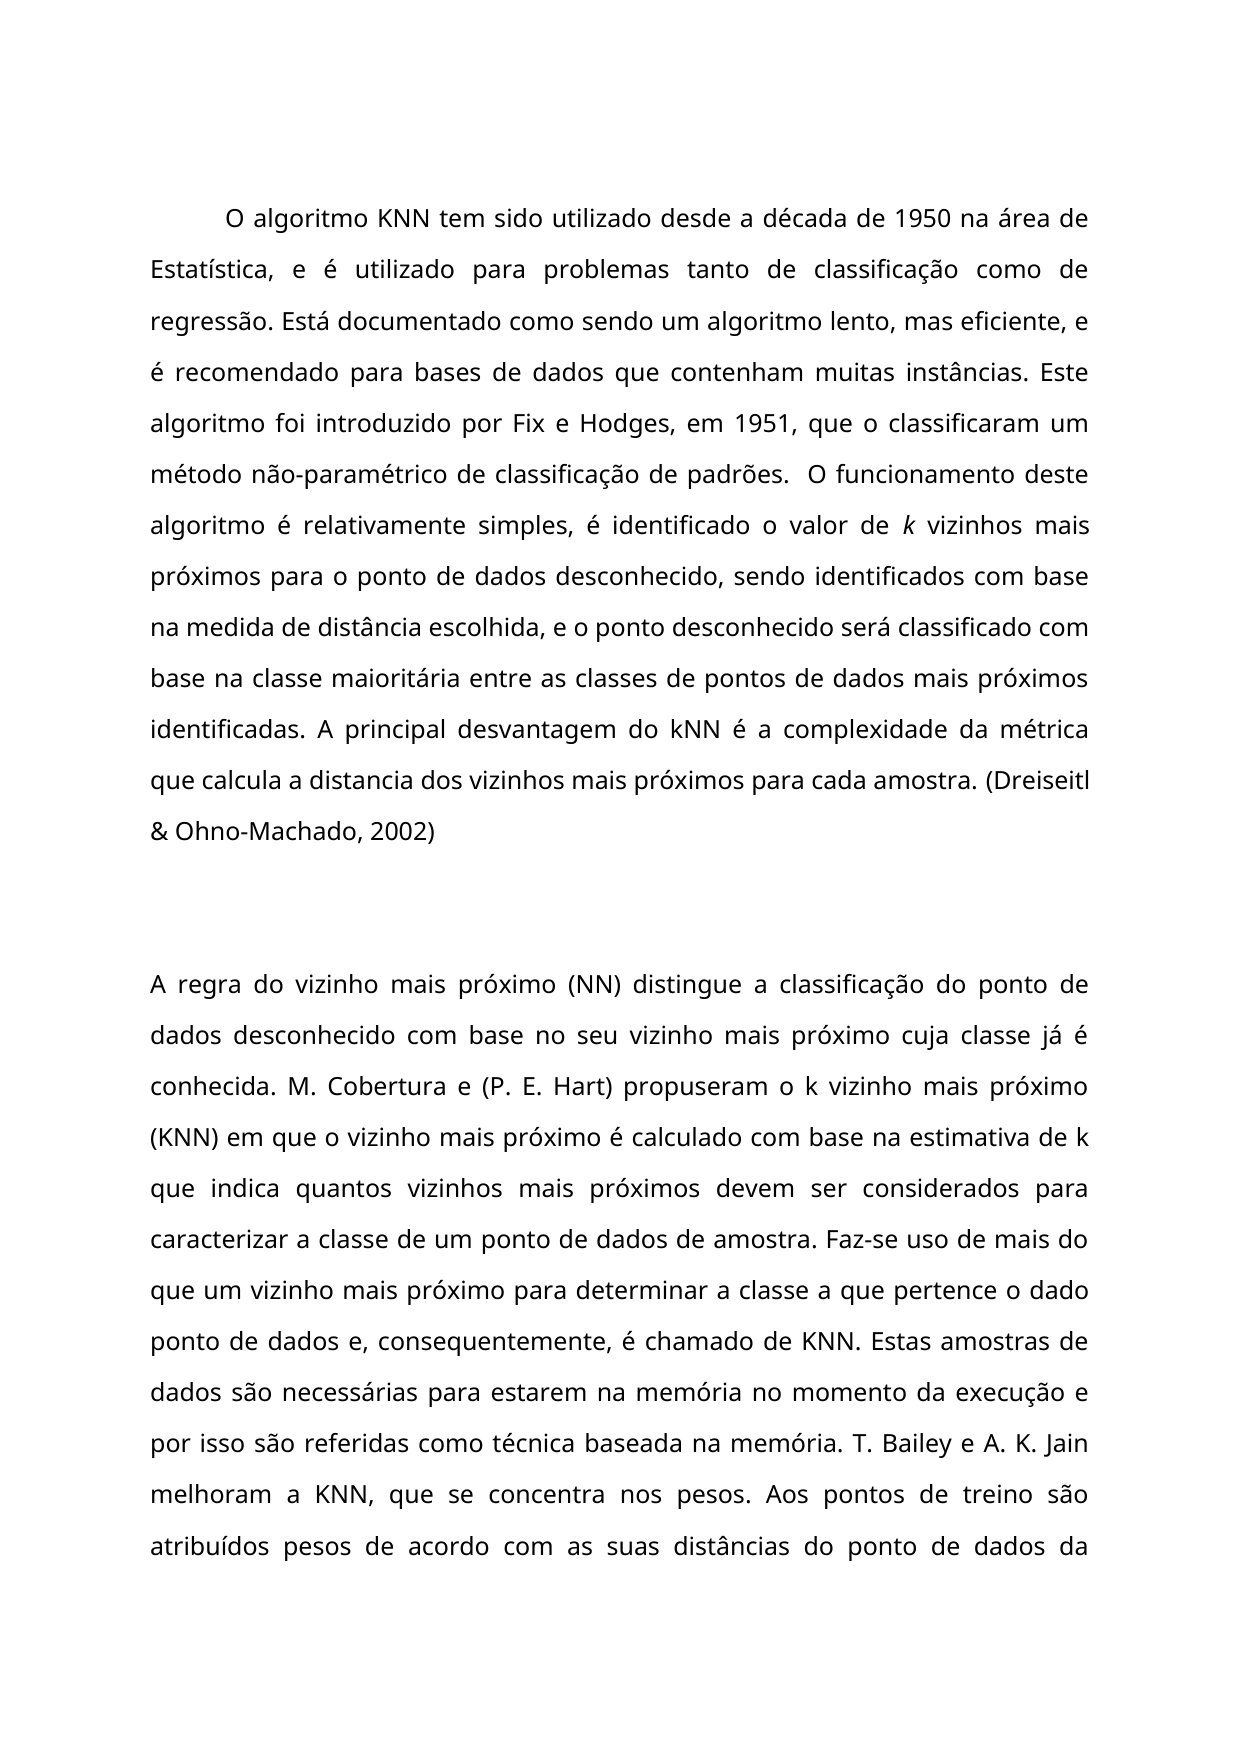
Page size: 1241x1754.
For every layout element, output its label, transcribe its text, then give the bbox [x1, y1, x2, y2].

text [150, 967, 1090, 1562]
text O algoritmo KNN tem sido utilizado desde a década de 1950 na área de Estatística, e é utilizado para problemas tanto de classificação como de regressão. Está documentado como sendo um algoritmo lento, mas eficiente, e é recomendado para bases de dados que contenham muitas instâncias. Este algoritmo foi introduzido por Fix e Hodges, em 1951, que o classificaram um método não-paramétrico de classificação de padrões. O funcionamento deste algoritmo é relativamente simples, é identificado o valor de k vizinhos mais próximos para o ponto de dados desconhecido, sendo identificados com base na medida de distância escolhida, e o ponto desconhecido será classificado com base na classe maioritária entre as classes de pontos de dados mais próximos identificadas. A principal desvantagem do kNN é a complexidade da métrica que calcula a distancia dos vizinhos mais próximos para cada amostra. (Dreiseitl & Ohno-Machado, 2002) [150, 201, 1090, 848]
